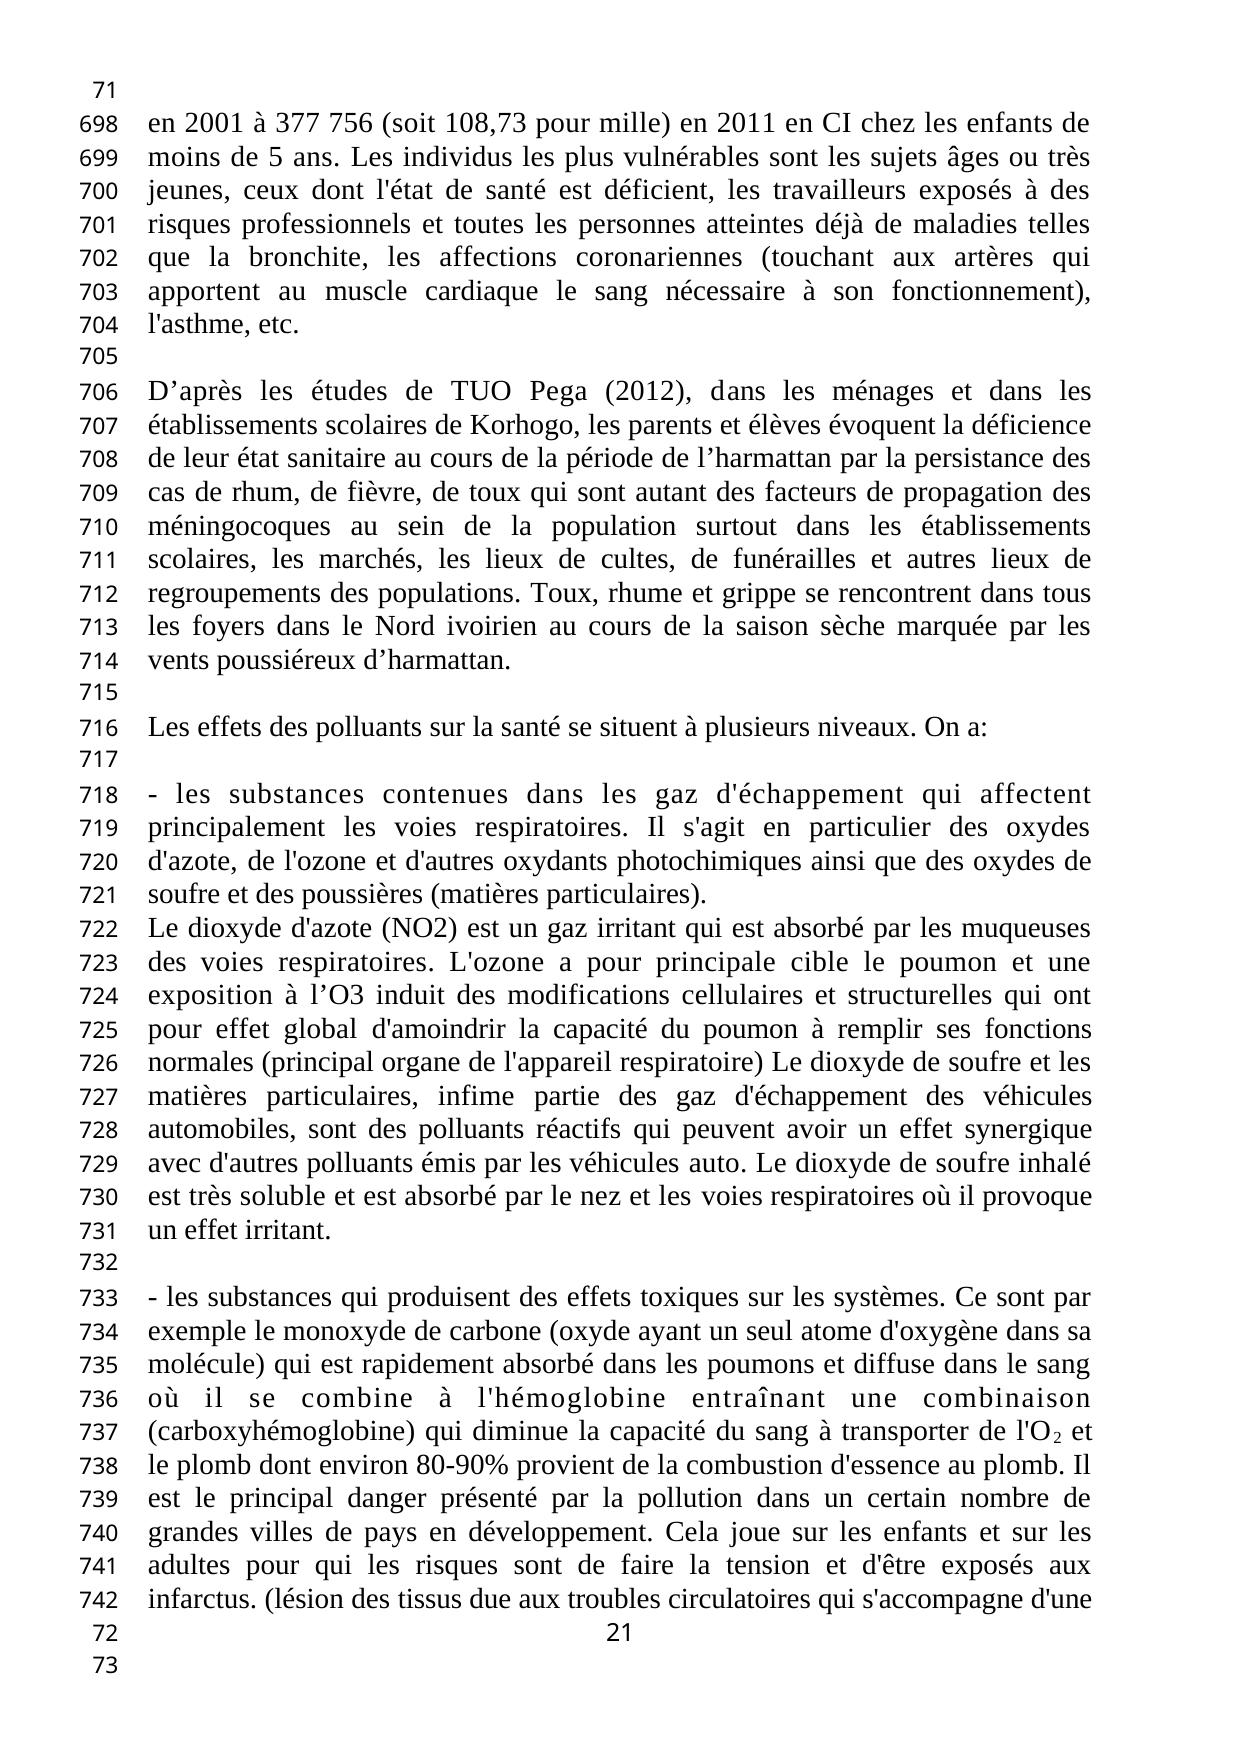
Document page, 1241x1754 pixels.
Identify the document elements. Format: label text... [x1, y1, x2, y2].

text Les effets des polluants sur la santé se situent à plusieurs niveaux. On a: [148, 709, 1092, 742]
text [148, 105, 1092, 340]
text Le dioxyde d'azote (NO2) est un gaz irritant qui est absorbé par les muqueuses des voies respiratoires. L'ozone a pour principale cible le poumon et une exposition à l’O3 induit des modifications cellulaires et structurelles qui ont pour effet global d'amoindrir la capacité du poumon à remplir ses fonctions normales (principal organe de l'appareil respiratoire) Le dioxyde de soufre et les matières particulaires, infime partie des gaz d'échappement des véhicules automobiles, sont des polluants réactifs qui peuvent avoir un effet synergique avec d'autres polluants émis par les véhicules auto. Le dioxyde de soufre inhalé est très soluble et est absorbé par le nez et les voies respiratoires où il provoque un effet irritant. [148, 910, 1092, 1246]
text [148, 1279, 1092, 1614]
text D’après les études de TUO Pega (2012), dans les ménages et dans les établissements scolaires de Korhogo, les parents et élèves évoquent la déficience de leur état sanitaire au cours de la période de l’harmattan par la persistance des cas de rhum, de fièvre, de toux qui sont autant des facteurs de propagation des méningocoques au sein de la population surtout dans les établissements scolaires, les marchés, les lieux de cultes, de funérailles et autres lieux de regroupements des populations. Toux, rhume et grippe se rencontrent dans tous les foyers dans le Nord ivoirien au cours de la saison sèche marquée par les vents poussiéreux d’harmattan. [148, 373, 1092, 675]
text - les substances contenues dans les gaz d'échappement qui affectent principalement les voies respiratoires. Il s'agit en particulier des oxydes d'azote, de l'ozone et d'autres oxydants photochimiques ainsi que des oxydes de soufre et des poussières (matières particulaires). [148, 776, 1092, 910]
